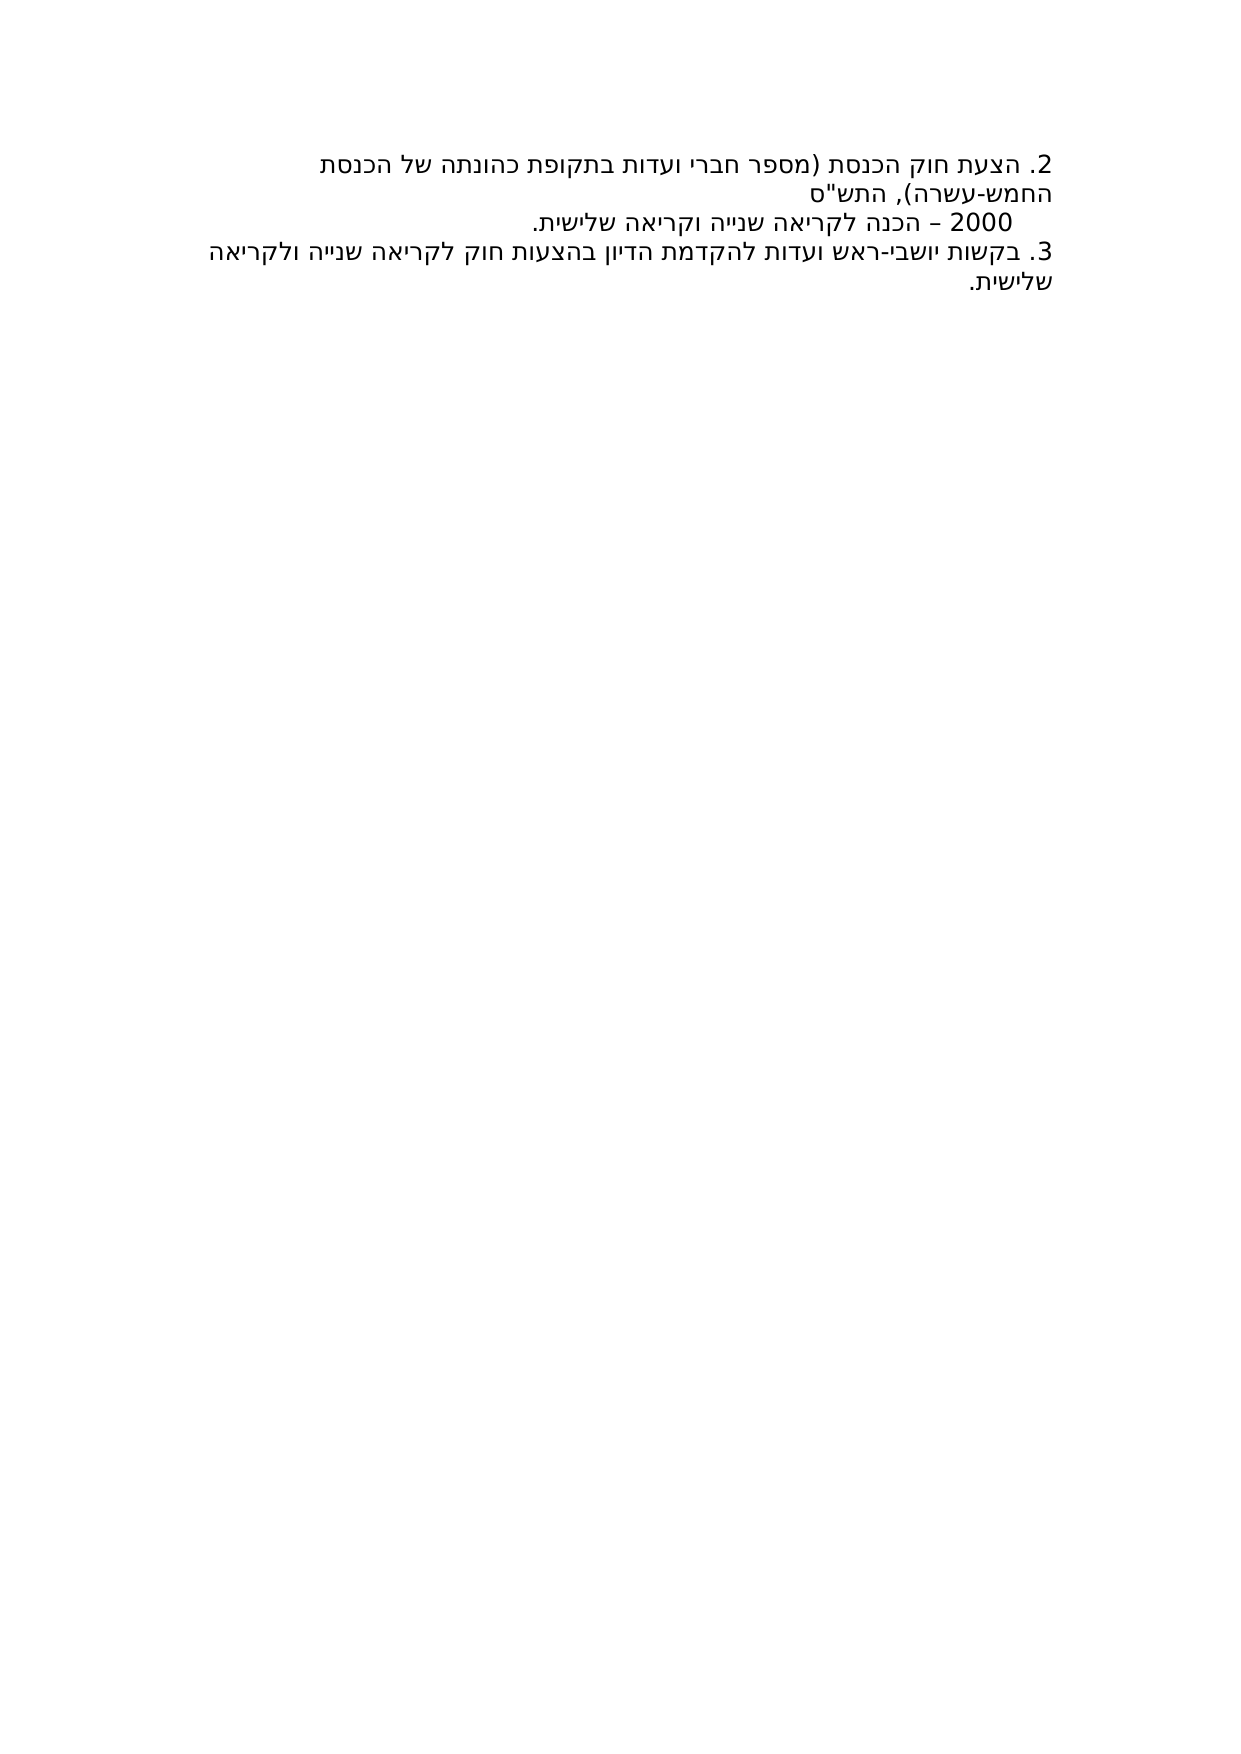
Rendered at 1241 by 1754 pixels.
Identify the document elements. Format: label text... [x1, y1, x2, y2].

text 2000 – הכנה לקריאה שנייה וקריאה שלישית. [187, 208, 1053, 237]
text 2. הצעת חוק הכנסת (מספר חברי ועדות בתקופת כהונתה של הכנסת החמש-עשרה), התש"ס [187, 150, 1053, 208]
text 3. בקשות יושבי-ראש ועדות להקדמת הדיון בהצעות חוק לקריאה שנייה ולקריאה שלישית. [187, 237, 1053, 296]
